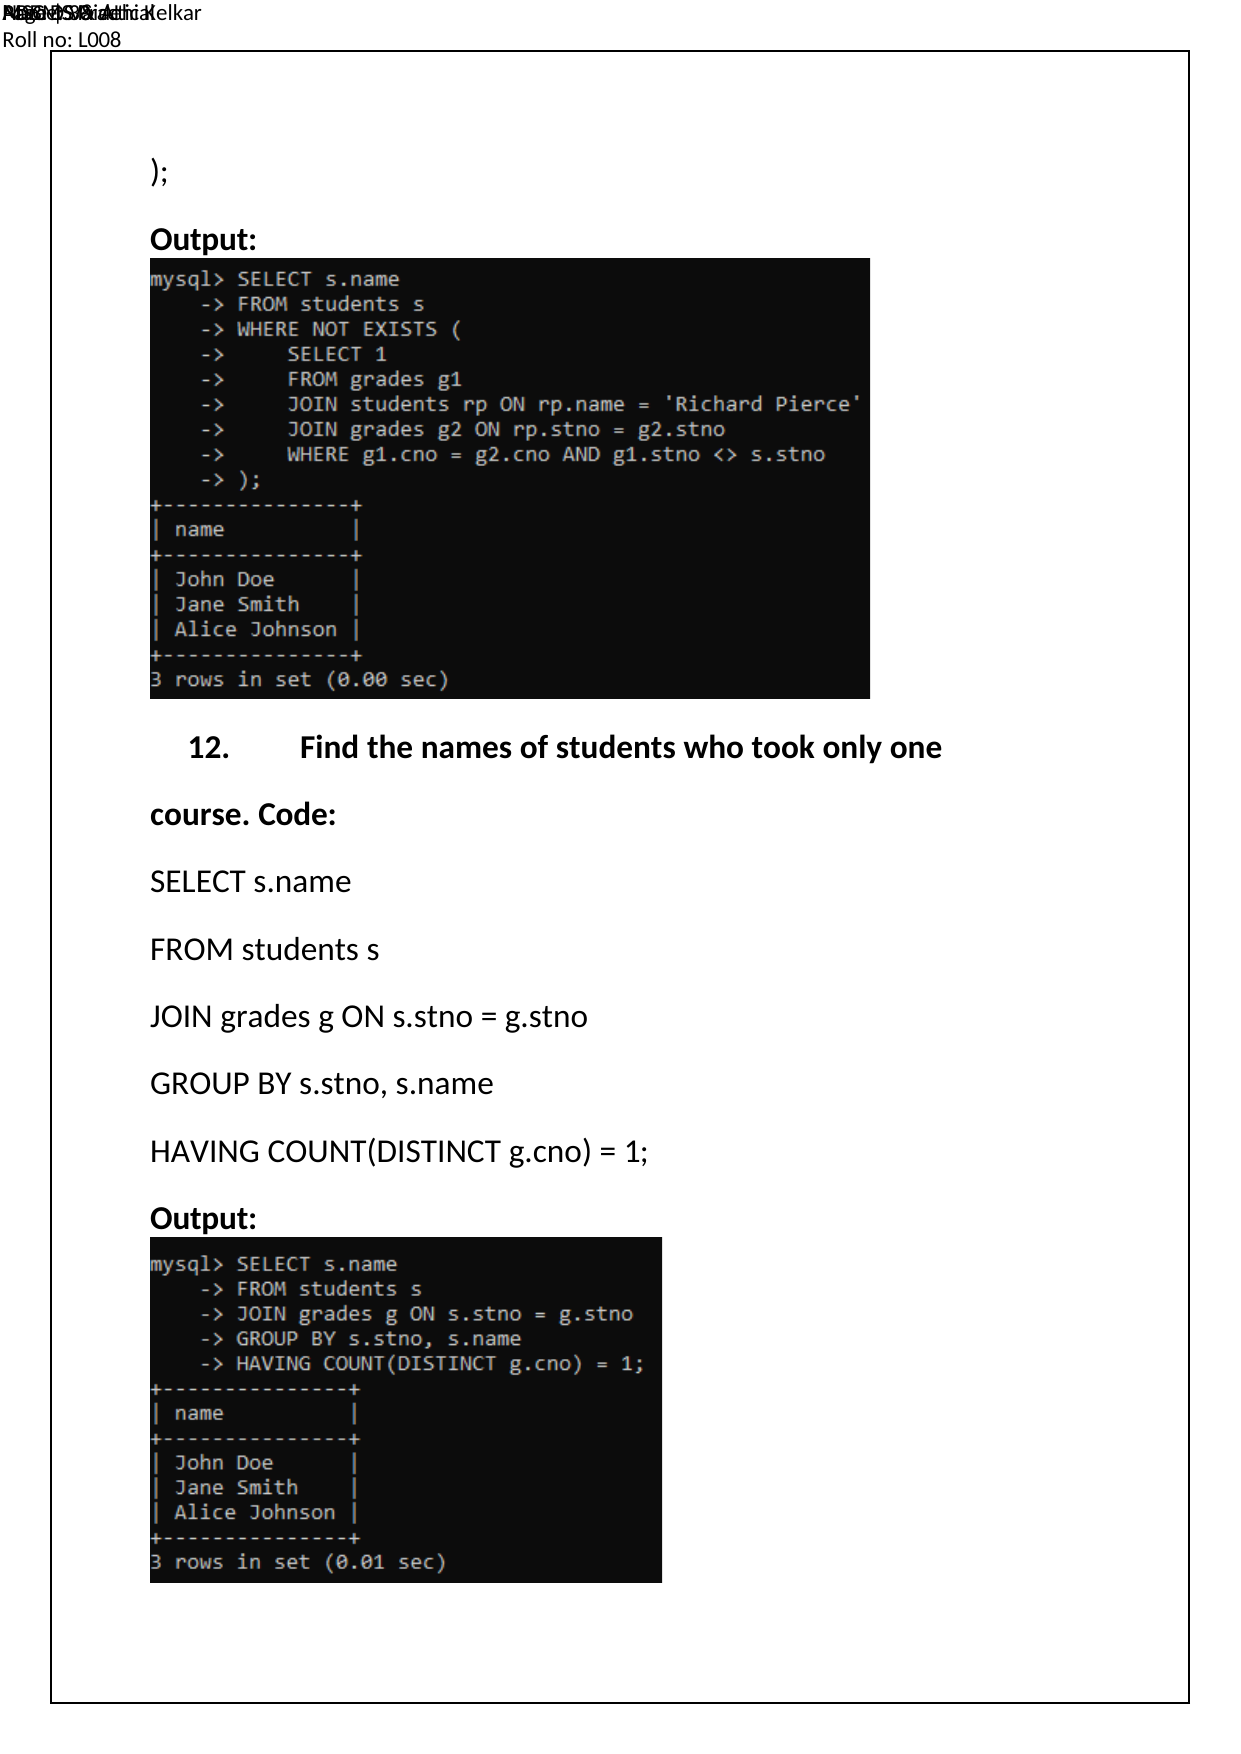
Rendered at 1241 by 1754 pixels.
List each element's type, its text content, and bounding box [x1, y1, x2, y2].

text JOIN grades g ON s.stno = g.stno GROUP BY s.stno, s.name [150, 995, 603, 1103]
text HAVING COUNT(DISTINCT g.cno) = 1; [150, 1130, 1093, 1170]
picture [150, 1237, 663, 1583]
text ); [150, 150, 1093, 191]
text Output: [150, 217, 1093, 258]
text SELECT s.name FROM students s [150, 861, 433, 968]
picture [150, 258, 871, 699]
text Output: [150, 1197, 1093, 1238]
list Find the names of students who took only one course. Code: [150, 726, 1050, 834]
